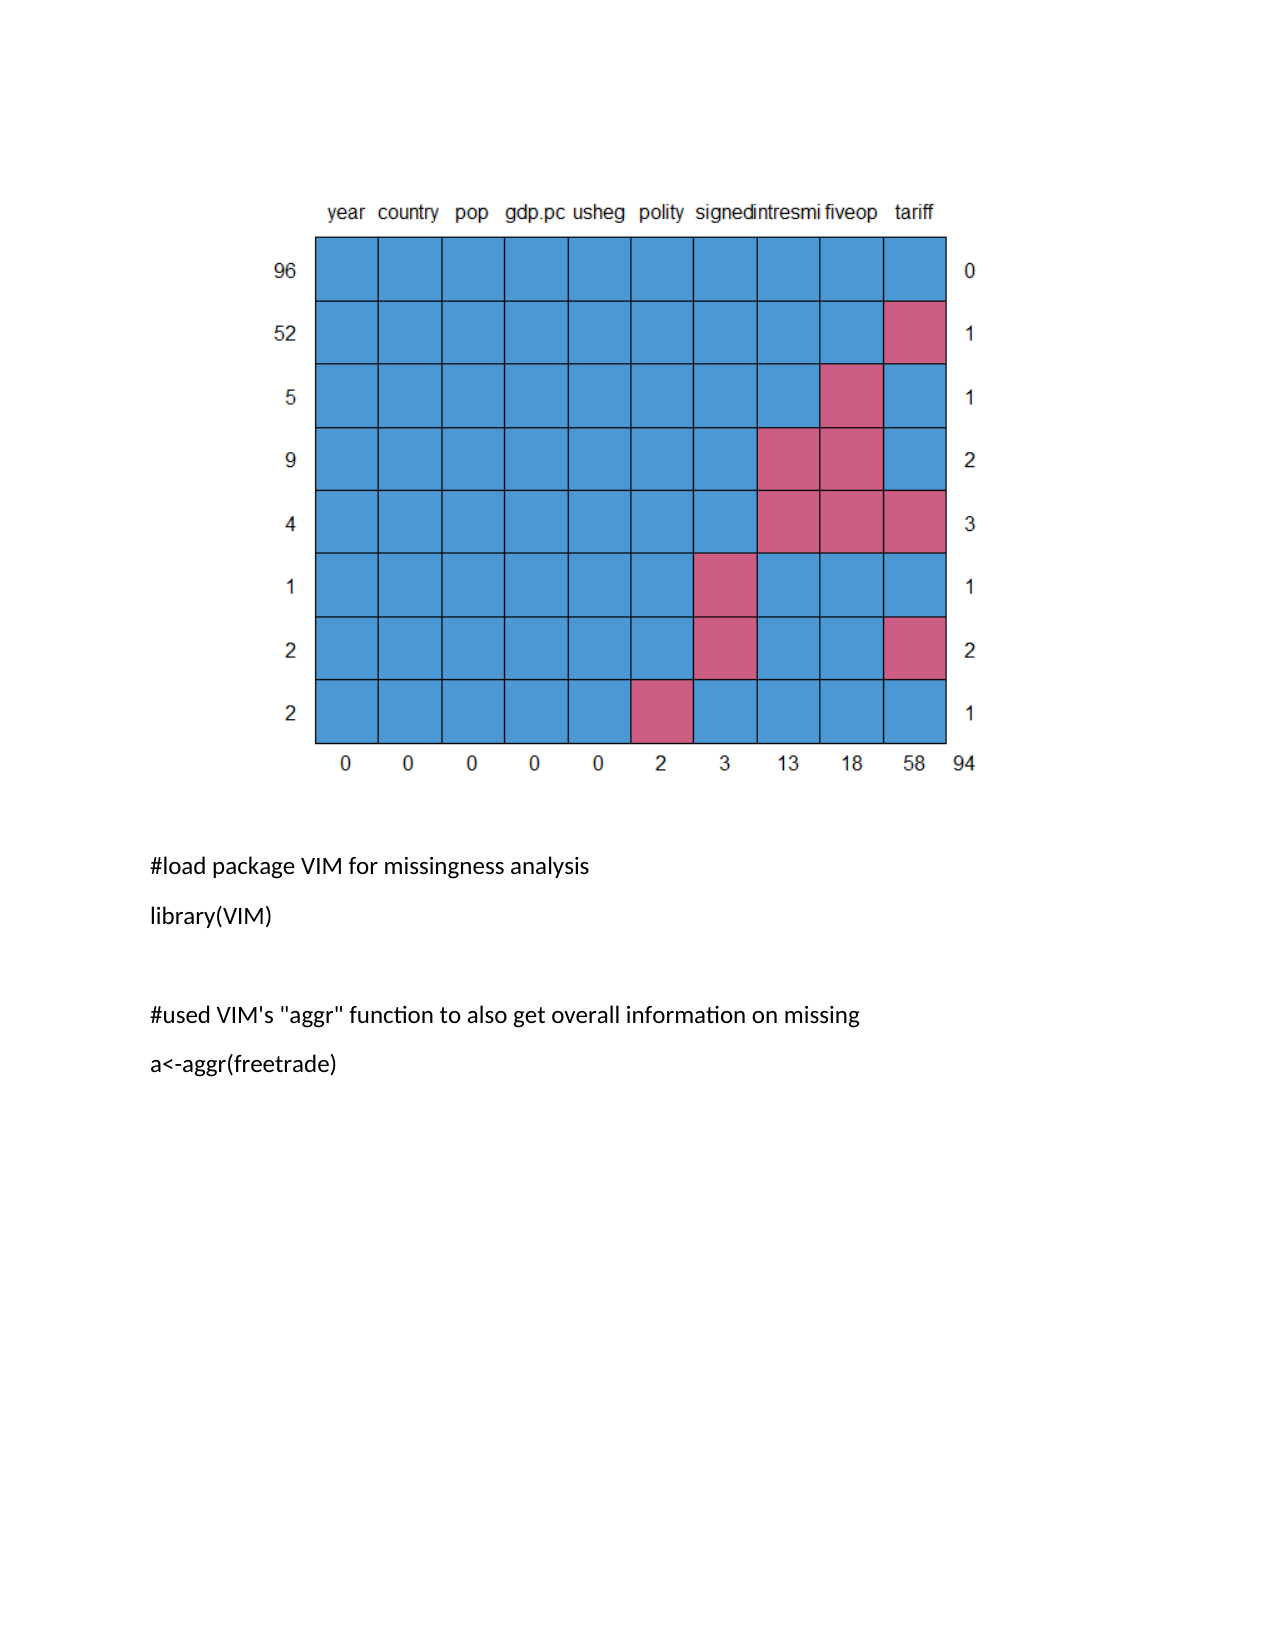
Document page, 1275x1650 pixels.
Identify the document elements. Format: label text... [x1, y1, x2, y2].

text #used VIM's "aggr" function to also get overall information on missing [150, 999, 1125, 1029]
picture [150, 150, 1112, 832]
text #load package VIM for missingness analysis [150, 850, 1125, 881]
text a<-aggr(freetrade) [150, 1048, 1125, 1079]
text library(VIM) [150, 900, 1125, 930]
